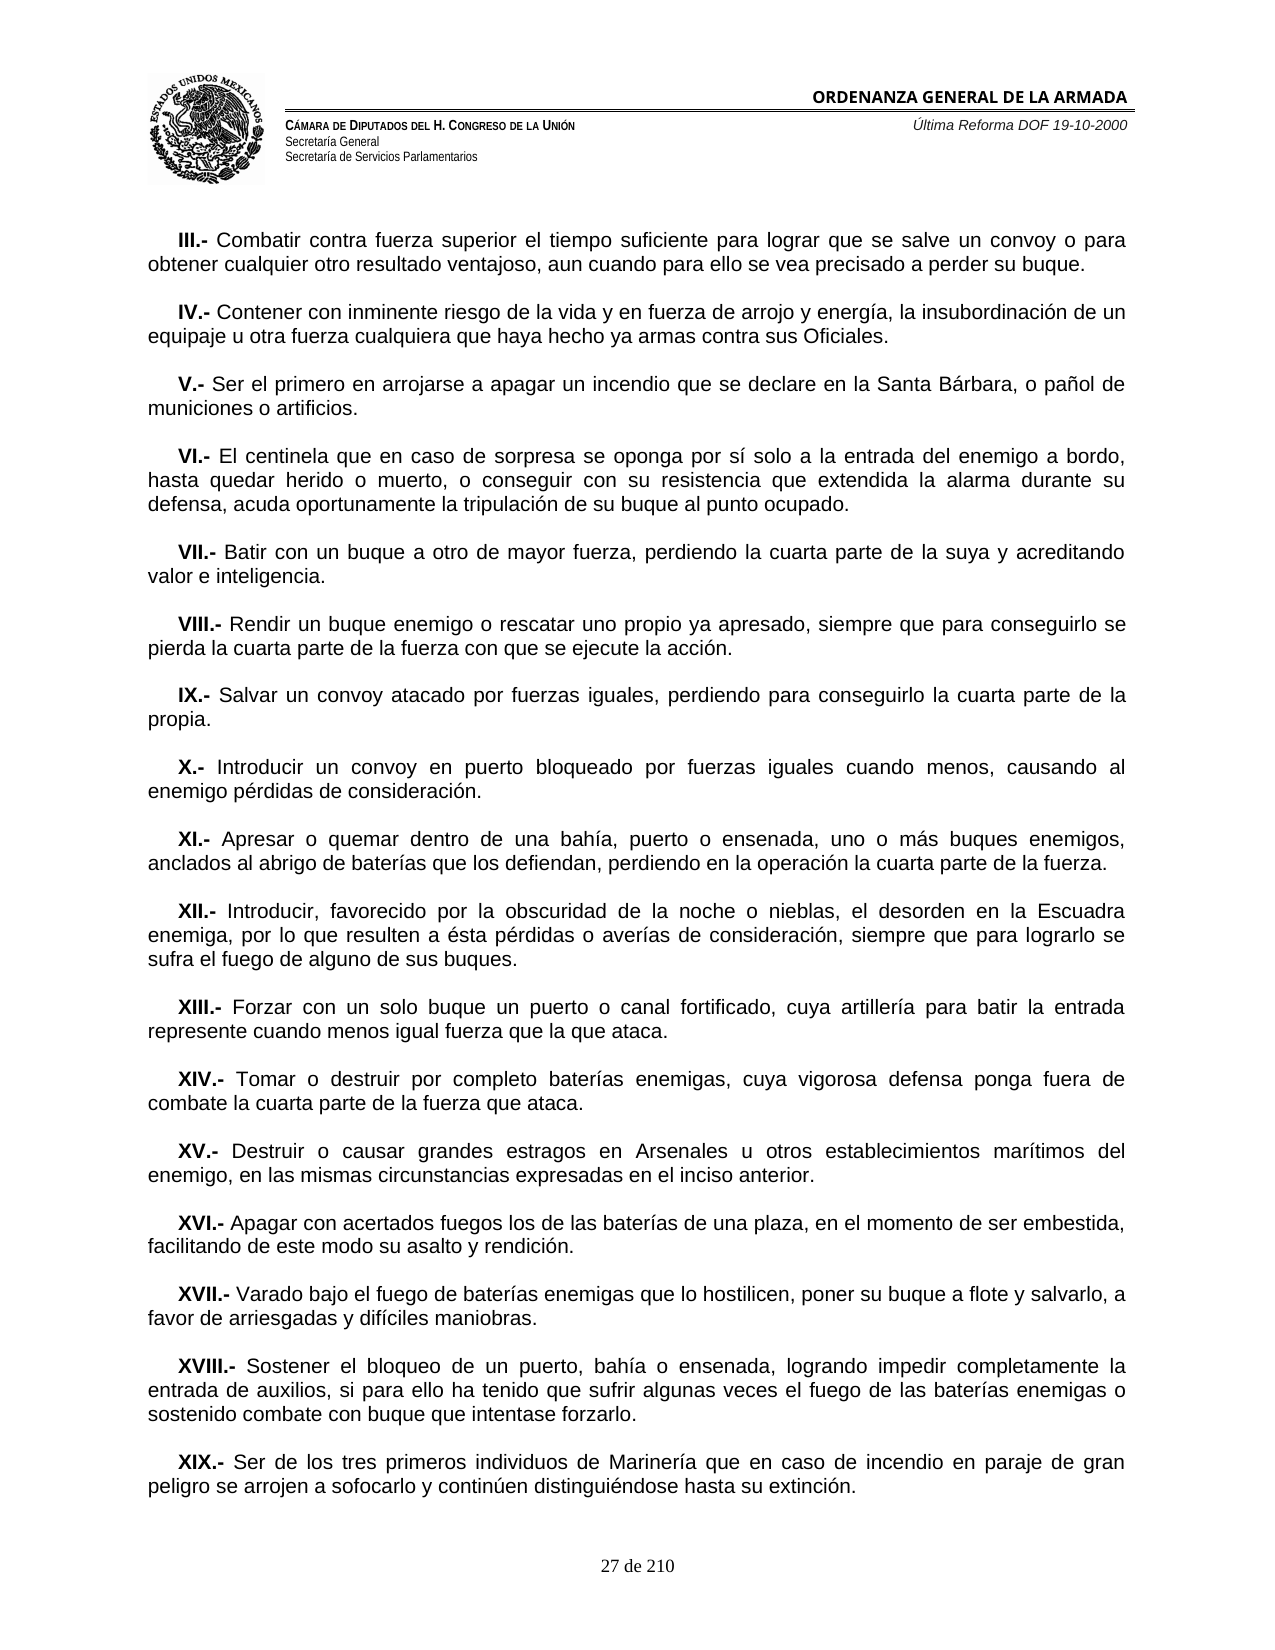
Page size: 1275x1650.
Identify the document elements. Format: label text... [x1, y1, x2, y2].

text III.- Combatir contra fuerza superior el tiempo suficiente para lograr que se salve un convoy o para obtener cualquier otro resultado ventajoso, aun cuando para ello se vea precisado a perder su buque. [148, 228, 1127, 276]
text XIX.- Ser de los tres primeros individuos de Marinería que en caso de incendio en paraje de gran peligro se arrojen a sofocarlo y continúen distinguiéndose hasta su extinción. [148, 1450, 1127, 1498]
text XIV.- Tomar o destruir por completo baterías enemigas, cuya vigorosa defensa ponga fuera de combate la cuarta parte de la fuerza que ataca. [148, 1067, 1127, 1114]
text VII.- Batir con un buque a otro de mayor fuerza, perdiendo la cuarta parte de la suya y acreditando valor e inteligencia. [148, 539, 1127, 587]
text IV.- Contener con inminente riesgo de la vida y en fuerza de arrojo y energía, la insubordinación de un equipaje u otra fuerza cualquiera que haya hecho ya armas contra sus Oficiales. [148, 300, 1127, 348]
text XVIII.- Sostener el bloqueo de un puerto, bahía o ensenada, logrando impedir completamente la entrada de auxilios, si para ello ha tenido que sufrir algunas veces el fuego de las baterías enemigas o sostenido combate con buque que intentase forzarlo. [148, 1354, 1127, 1426]
text XII.- Introducir, favorecido por la obscuridad de la noche o nieblas, el desorden en la Escuadra enemiga, por lo que resulten a ésta pérdidas o averías de consideración, siempre que para lograrlo se sufra el fuego de alguno de sus buques. [148, 899, 1127, 971]
text IX.- Salvar un convoy atacado por fuerzas iguales, perdiendo para conseguirlo la cuarta parte de la propia. [148, 683, 1127, 731]
text X.- Introducir un convoy en puerto bloqueado por fuerzas iguales cuando menos, causando al enemigo pérdidas de consideración. [148, 755, 1127, 803]
text XIII.- Forzar con un solo buque un puerto o canal fortificado, cuya artillería para batir la entrada represente cuando menos igual fuerza que la que ataca. [148, 995, 1127, 1043]
text XI.- Apresar o quemar dentro de una bahía, puerto o ensenada, uno o más buques enemigos, anclados al abrigo de baterías que los defiendan, perdiendo en la operación la cuarta parte de la fuerza. [148, 827, 1127, 875]
text VIII.- Rendir un buque enemigo o rescatar uno propio ya apresado, siempre que para conseguirlo se pierda la cuarta parte de la fuerza con que se ejecute la acción. [148, 611, 1127, 659]
text VI.- El centinela que en caso de sorpresa se oponga por sí solo a la entrada del enemigo a bordo, hasta quedar herido o muerto, o conseguir con su resistencia que extendida la alarma durante su defensa, acuda oportunamente la tripulación de su buque al punto ocupado. [148, 444, 1127, 516]
text V.- Ser el primero en arrojarse a apagar un incendio que se declare en la Santa Bárbara, o pañol de municiones o artificios. [148, 372, 1127, 420]
text XV.- Destruir o causar grandes estragos en Arsenales u otros establecimientos marítimos del enemigo, en las mismas circunstancias expresadas en el inciso anterior. [148, 1138, 1127, 1186]
text XVII.- Varado bajo el fuego de baterías enemigas que lo hostilicen, poner su buque a flote y salvarlo, a favor de arriesgadas y difíciles maniobras. [148, 1282, 1127, 1330]
text XVI.- Apagar con acertados fuegos los de las baterías de una plaza, en el momento de ser embestida, facilitando de este modo su asalto y rendición. [148, 1210, 1127, 1258]
